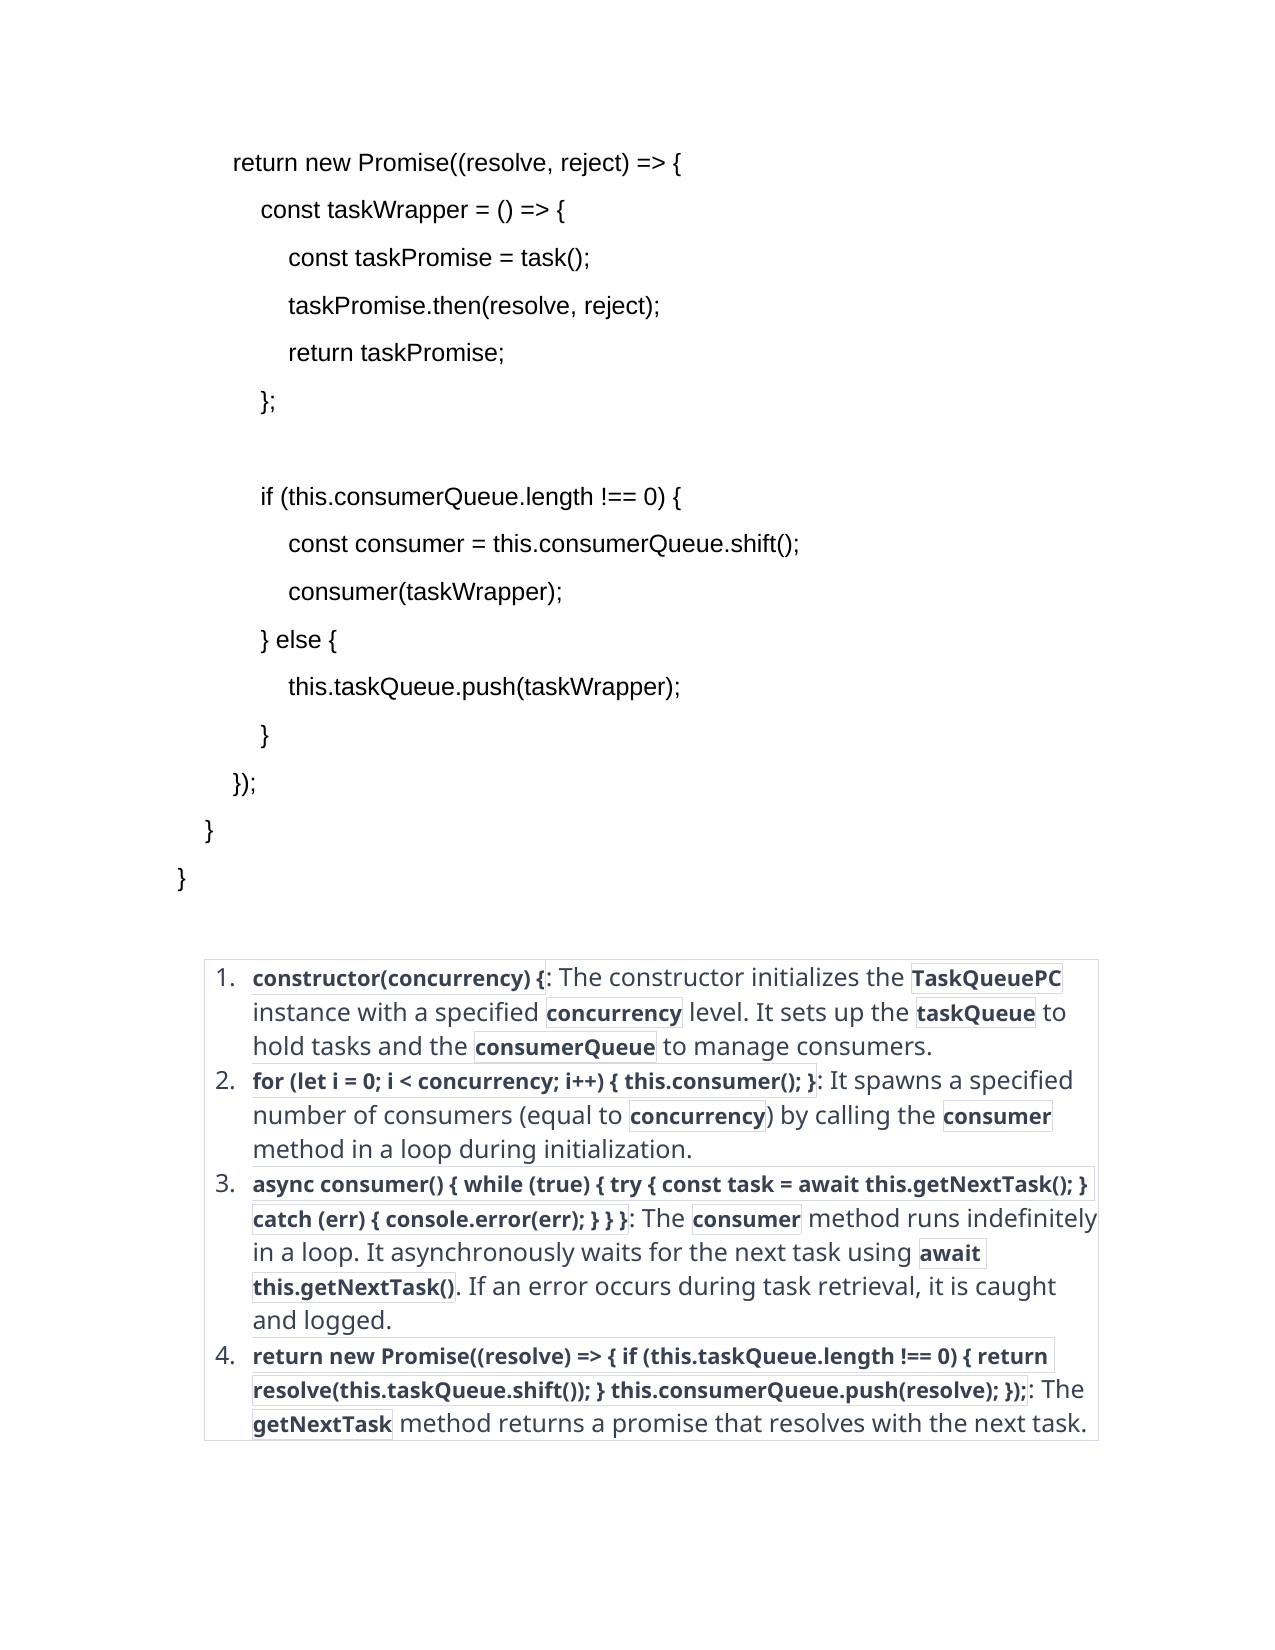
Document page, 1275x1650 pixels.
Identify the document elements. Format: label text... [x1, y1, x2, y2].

text if (this.consumerQueue.length !== 0) { [177, 482, 1098, 510]
text const taskPromise = task(); [177, 243, 1098, 272]
text consumer(taskWrapper); [177, 577, 1098, 606]
text taskPromise.then(resolve, reject); [177, 291, 1098, 319]
list constructor(concurrency) {: The constructor initializes the TaskQueuePC instance with a specified concurrency level. It sets up the taskQueue to hold tasks and the consumerQueue to manage consumers. [205, 960, 1098, 1062]
text return taskPromise; [177, 338, 1098, 367]
text this.taskQueue.push(taskWrapper); [177, 672, 1098, 701]
text } [177, 816, 1098, 844]
text }); [177, 768, 1098, 797]
text } [177, 720, 1098, 749]
list for (let i = 0; i < concurrency; i++) { this.consumer(); }: It spawns a specified number of consumers (equal to concurrency) by calling the consumer method in a loop during initialization. [205, 1062, 1098, 1165]
text }; [177, 386, 1098, 415]
text const taskWrapper = () => { [177, 195, 1098, 224]
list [205, 1336, 1098, 1440]
list async consumer() { while (true) { try { const task = await this.getNextTask(); } catch (err) { console.error(err); } } }: The consumer method runs indefinitely in a loop. It asynchronously waits for the next task using await this.getNextTask(). If an error occurs during task retrieval, it is caught and logged. [205, 1165, 1098, 1336]
text const consumer = this.consumerQueue.shift(); [177, 529, 1098, 558]
text } [177, 863, 1098, 892]
text } else { [177, 625, 1098, 653]
text return new Promise((resolve, reject) => { [177, 148, 1098, 176]
